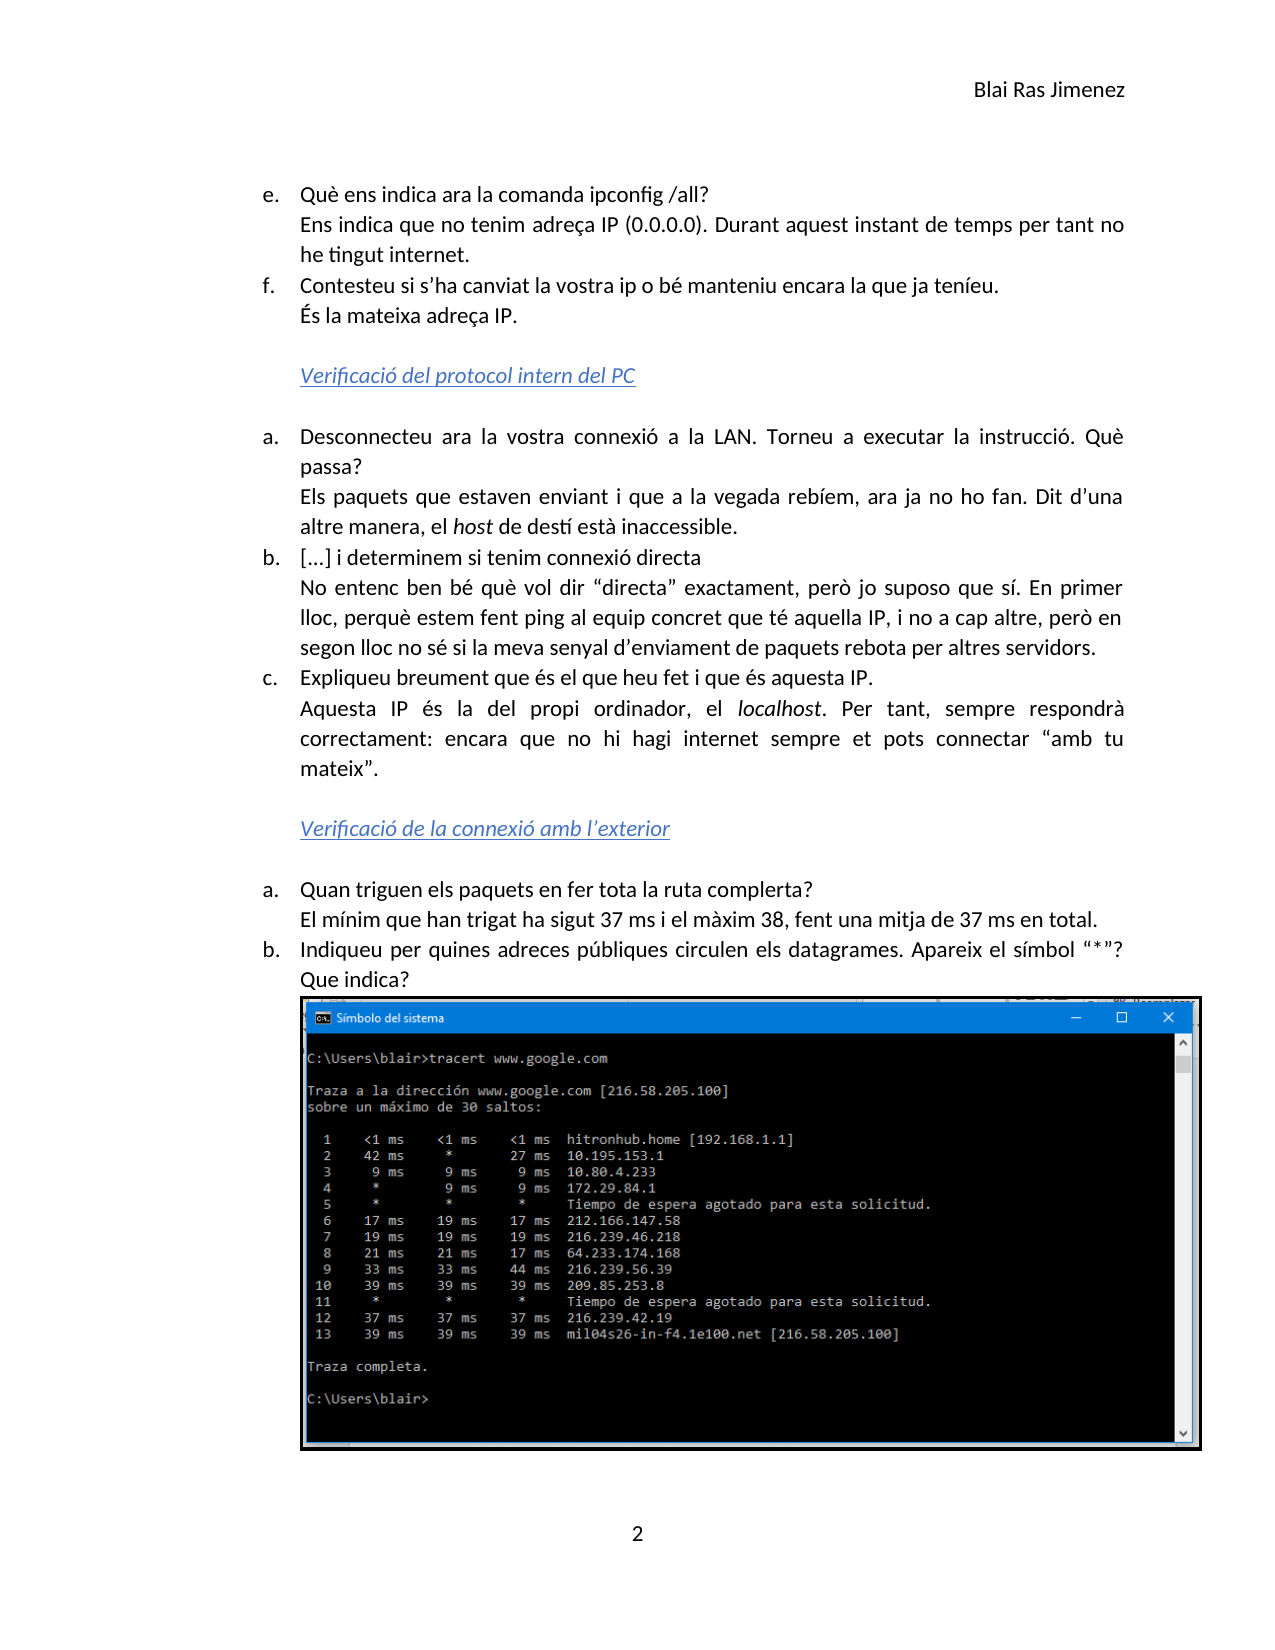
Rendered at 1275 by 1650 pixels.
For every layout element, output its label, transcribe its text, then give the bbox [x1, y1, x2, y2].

list Què ens indica ara la comanda ipconfig /all? [262, 180, 1125, 208]
picture [303, 999, 1199, 1447]
list Verificació del protocol intern del PC [300, 361, 1125, 389]
list El mínim que han trigat ha sigut 37 ms i el màxim 38, fent una mitja de 37 ms en total. [300, 905, 1125, 933]
list Quan triguen els paquets en fer tota la ruta complerta? [262, 875, 1125, 903]
list Verificació de la connexió amb l’exterior [300, 814, 1125, 843]
list Els paquets que estaven enviant i que a la vegada rebíem, ara ja no ho fan. Dit d’una altre manera, el host de destí està inaccessible. [300, 482, 1125, 541]
list Aquesta IP és la del propi ordinador, el localhost. Per tant, sempre respondrà correctament: encara que no hi hagi internet sempre et pots connectar “amb tu mateix”. [300, 694, 1125, 782]
list Desconnecteu ara la vostra connexió a la LAN. Torneu a executar la instrucció. Què passa? [262, 422, 1125, 480]
list No entenc ben bé què vol dir “directa” exactament, però jo suposo que sí. En primer lloc, perquè estem fent ping al equip concret que té aquella IP, i no a cap altre, però en segon lloc no sé si la meva senyal d’enviament de paquets rebota per altres servidors. [300, 573, 1125, 661]
list [...] i determinem si tenim connexió directa [262, 543, 1125, 571]
list Expliqueu breument que és el que heu fet i que és aquesta IP. [262, 663, 1125, 692]
list És la mateixa adreça IP. [300, 301, 1125, 329]
list Ens indica que no tenim adreça IP (0.0.0.0). Durant aquest instant de temps per tant no he tingut internet. [300, 210, 1125, 269]
list Contesteu si s’ha canviat la vostra ip o bé manteniu encara la que ja teníeu. [262, 271, 1125, 299]
list Indiqueu per quines adreces públiques circulen els datagrames. Apareix el símbol “*”? Que indica? [262, 935, 1125, 994]
